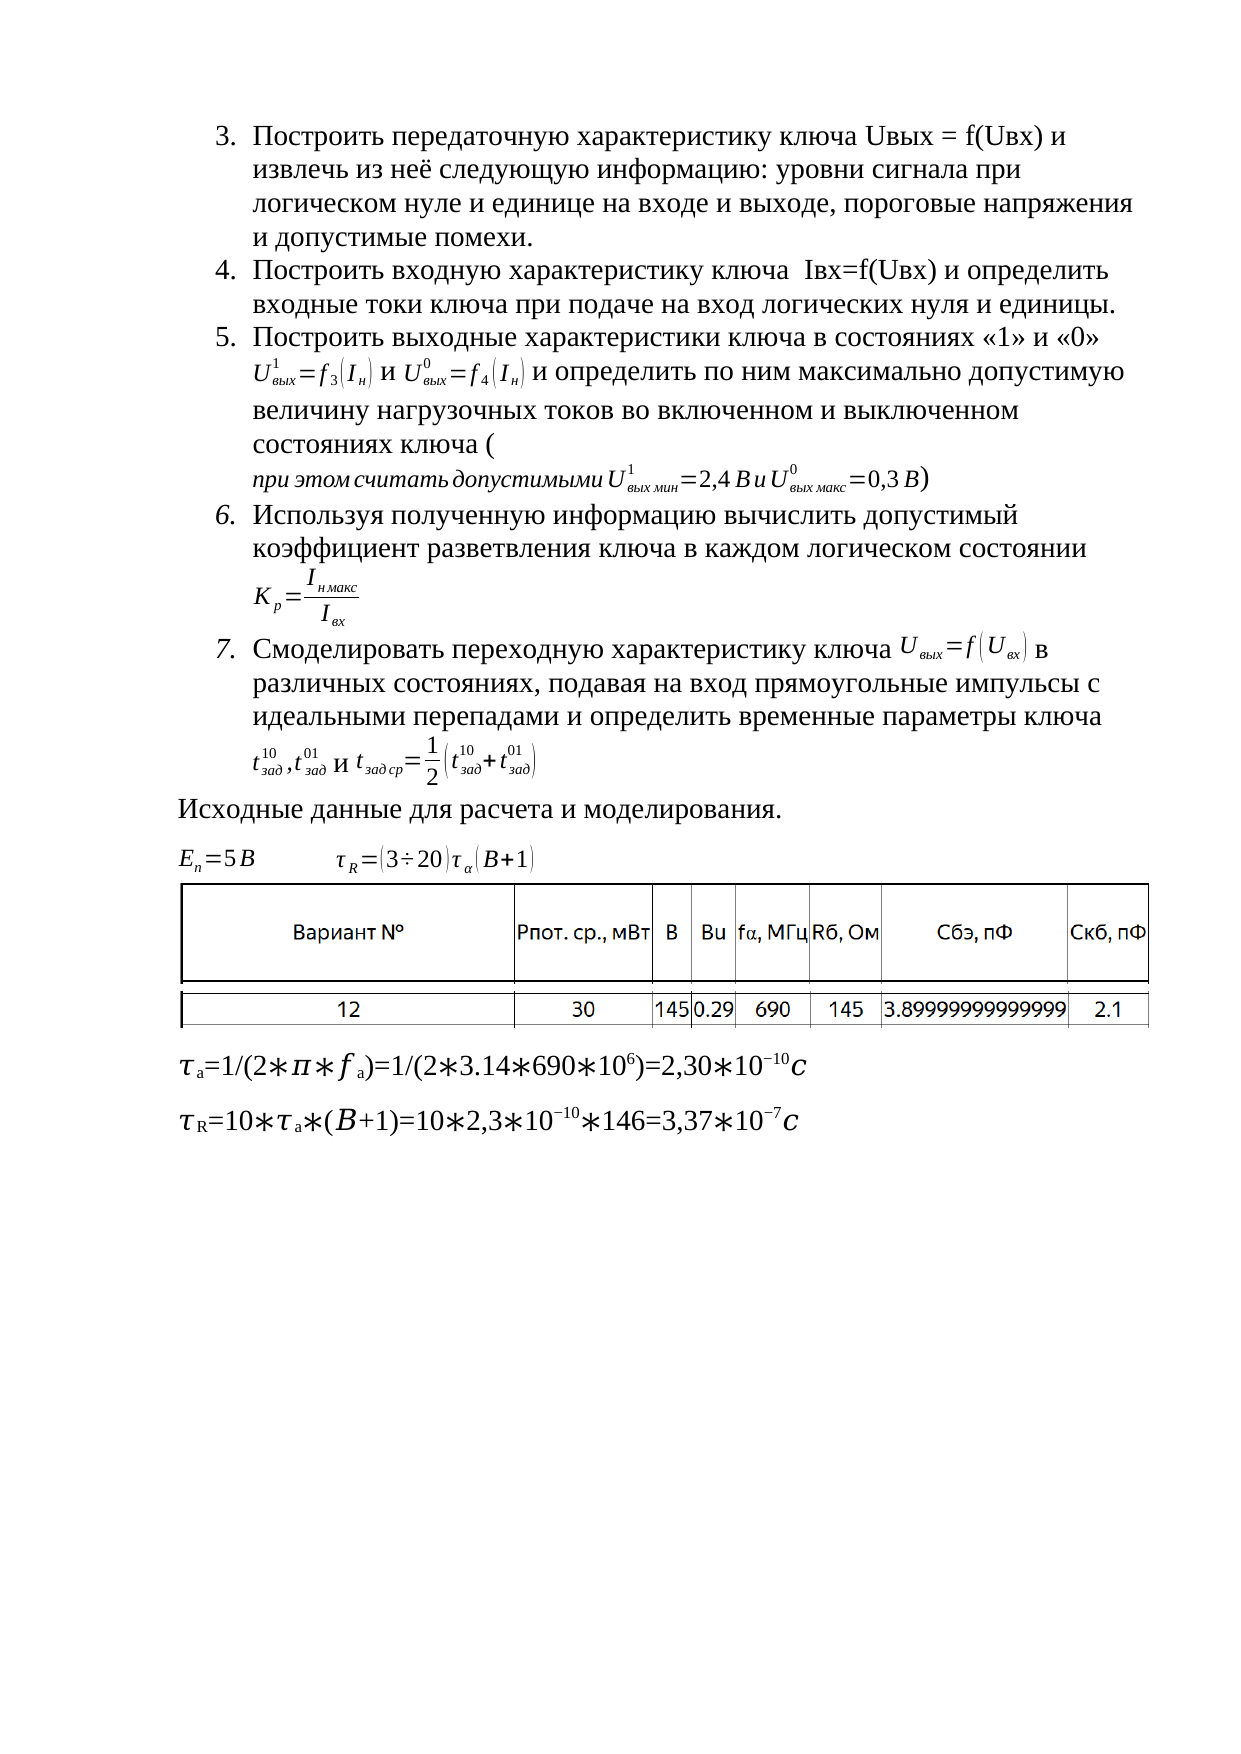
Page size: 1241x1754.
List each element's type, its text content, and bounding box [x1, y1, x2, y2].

list Построить входную характеристику ключа Iвх=f(Uвх) и определить входные токи ключа при подаче на вход логических нуля и единицы. [215, 185, 1152, 252]
picture [177, 813, 1154, 917]
list Используя полученную информацию вычислить допустимый коэффициент разветвления ключа в каждом логическом состоянии [215, 430, 1152, 563]
text 𝜏R=10∗𝜏а∗(𝐵+1)=10∗2,3∗10−10∗146=3,37∗10−7𝑐 [177, 1034, 1152, 1069]
text 𝜏а=1/(2∗𝜋∗𝑓a)=1/(2∗3.14∗690∗106)=2,30∗10−10𝑐 [177, 979, 1152, 1015]
text Исходные данные для расчета и моделирования. [177, 724, 1152, 757]
picture [177, 924, 1152, 961]
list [215, 118, 1152, 185]
list Смоделировать переходную характеристику ключа в различных состояниях, подавая на вход прямоугольные импульсы с идеальными перепадами и определить временные параметры ключа и [215, 563, 1152, 724]
list Построить выходные характеристики ключа в состояниях «1» и «0» [215, 252, 1152, 286]
list и и определить по ним максимально допустимую величину нагрузочных токов во включенном и выключенном состояниях ключа () [252, 286, 1152, 430]
